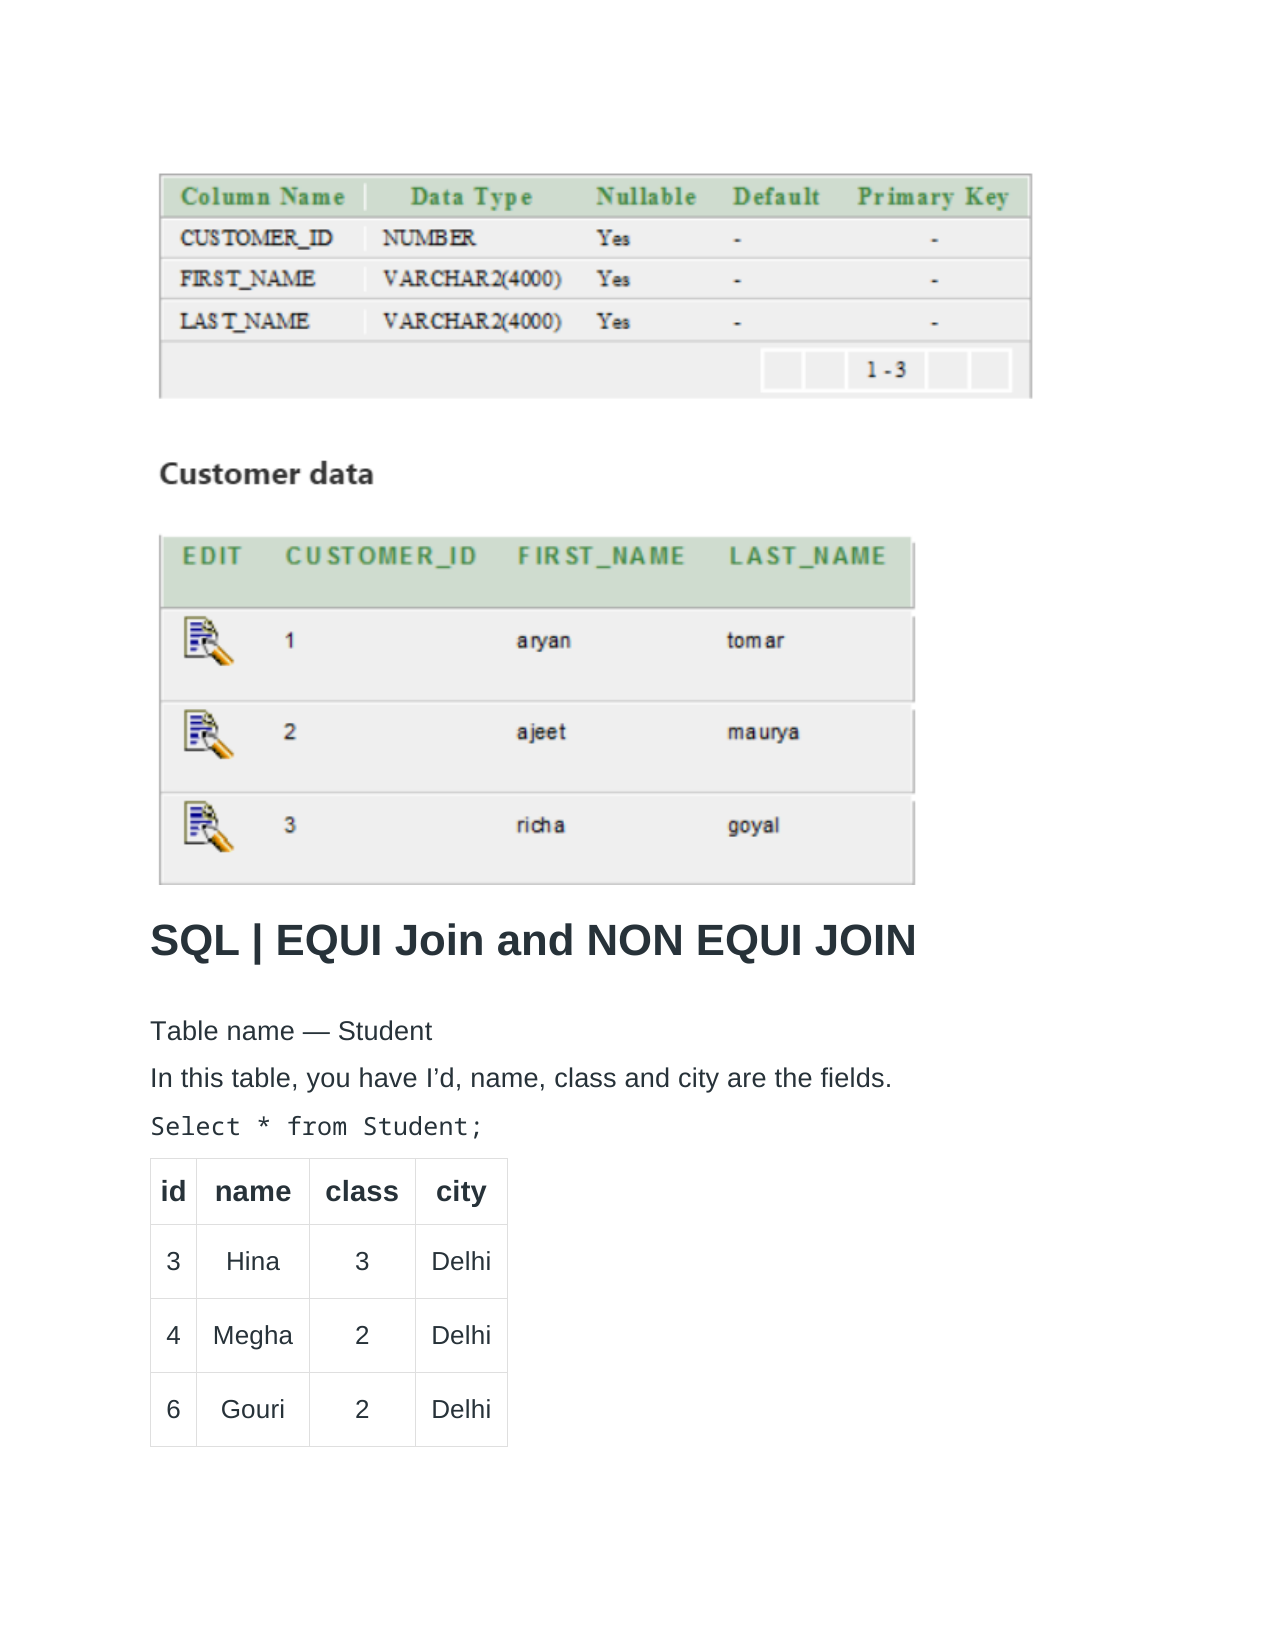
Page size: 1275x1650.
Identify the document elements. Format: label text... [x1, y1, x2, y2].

table_cell Megha [197, 1299, 309, 1372]
text Table name — Student [150, 1015, 1125, 1046]
table_cell Delhi [416, 1299, 507, 1372]
table_header id [151, 1159, 196, 1223]
table_cell Delhi [416, 1225, 507, 1298]
table_header city [416, 1159, 507, 1223]
text Select * from Student; [150, 1108, 1125, 1143]
picture [150, 150, 1080, 885]
table_header name [197, 1159, 309, 1223]
table_cell 4 [151, 1299, 196, 1372]
text In this table, you have I’d, name, class and city are the fields. [150, 1062, 1125, 1093]
table_cell Gouri [197, 1373, 309, 1446]
text SQL | EQUI Join and NON EQUI JOIN [150, 914, 1125, 964]
table_cell 3 [310, 1225, 415, 1298]
table_cell 6 [151, 1373, 196, 1446]
table_cell 3 [151, 1225, 196, 1298]
table_cell Delhi [416, 1373, 507, 1446]
table_cell 2 [310, 1299, 415, 1372]
table_cell 2 [310, 1373, 415, 1446]
table_header class [310, 1159, 415, 1223]
table_cell Hina [197, 1225, 309, 1298]
